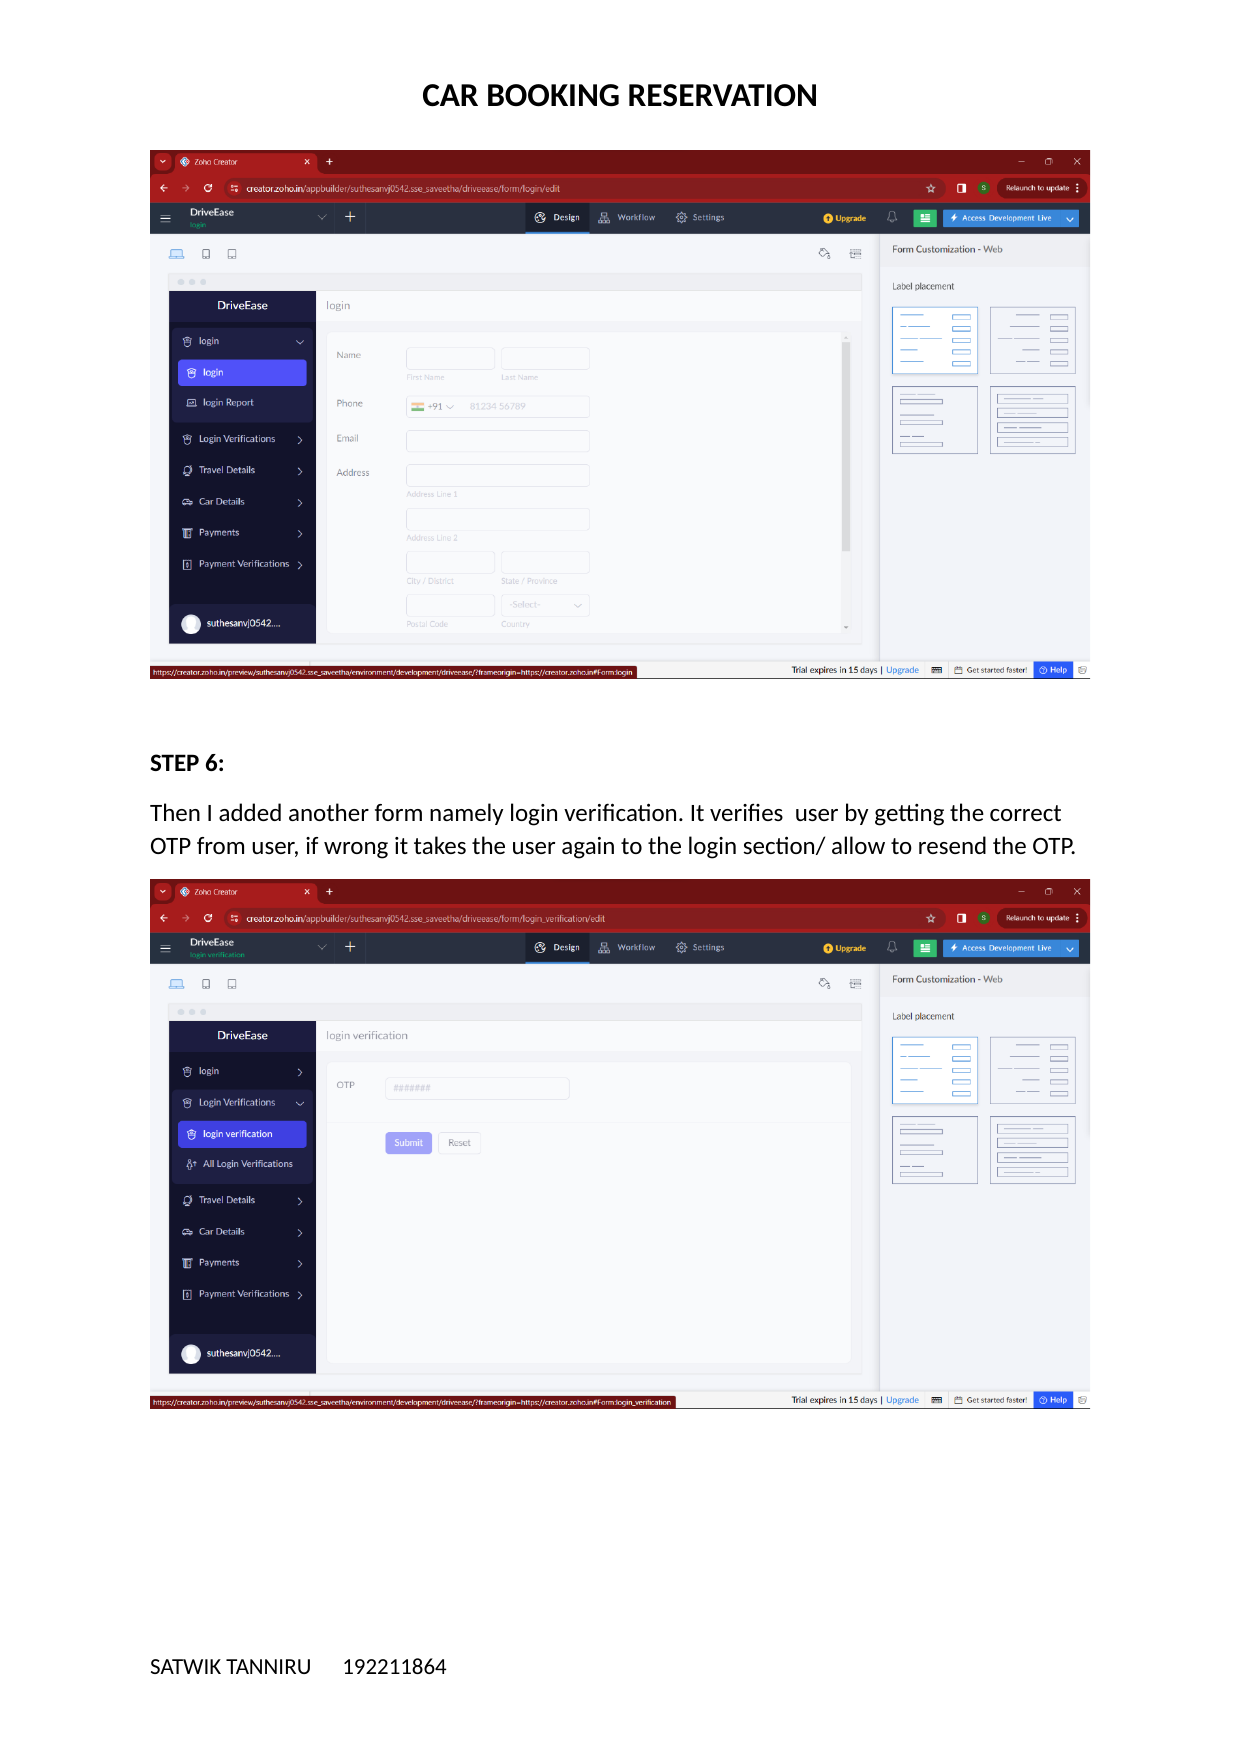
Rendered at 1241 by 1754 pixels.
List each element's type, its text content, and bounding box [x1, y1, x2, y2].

picture [150, 879, 1091, 1409]
text Then I added another form namely login verification. It verifies user by getting the correct OTP from user, if wrong it takes the user again to the login section/ allow to resend the OTP. [150, 797, 1090, 860]
text STEP 6: [150, 747, 1090, 778]
picture [150, 150, 1091, 679]
